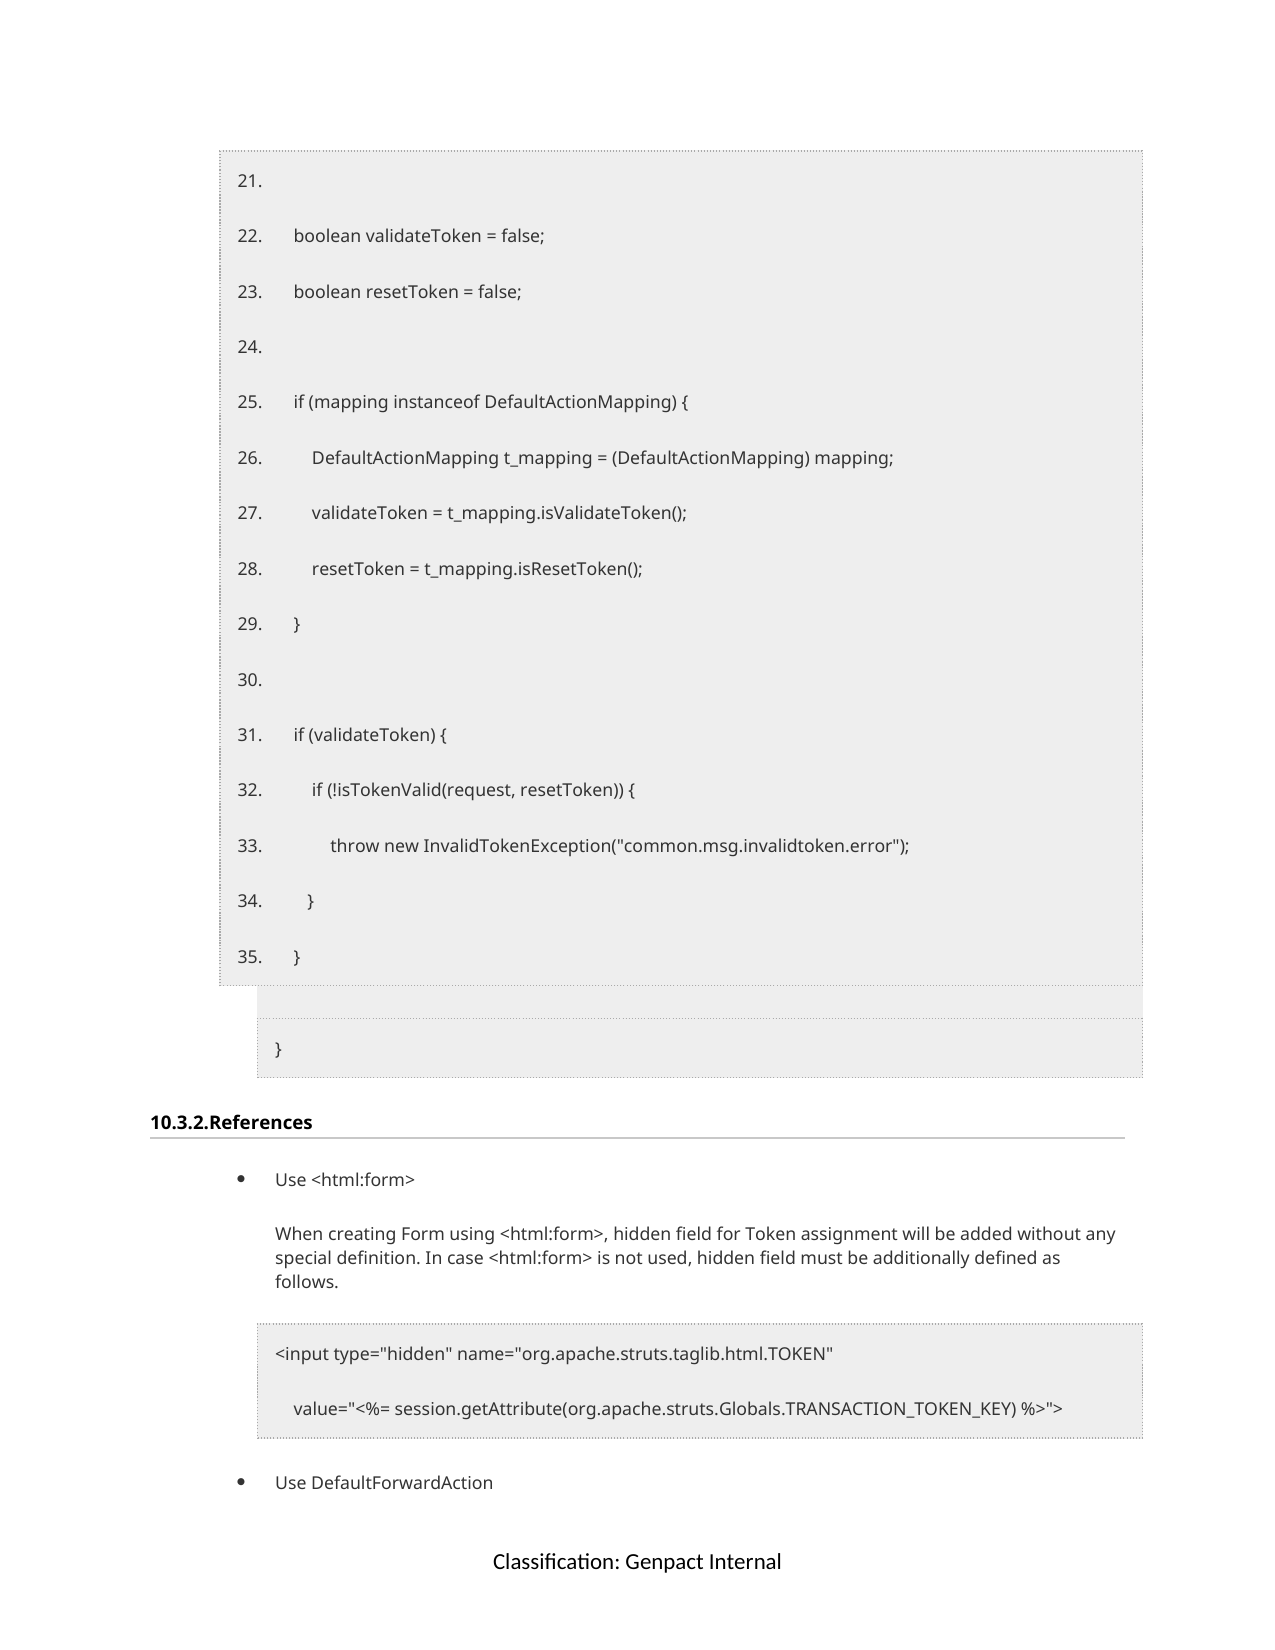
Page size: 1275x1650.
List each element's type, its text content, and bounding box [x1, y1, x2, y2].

text value="<%= session.getAttribute(org.apache.struts.Globals.TRANSACTION_TOKEN_KEY) %>"> [257, 1378, 1143, 1439]
text } [257, 1018, 1143, 1078]
text 10.3.2.References [150, 1109, 1125, 1137]
list if (!isTokenValid(request, resetToken)) { [219, 759, 1143, 802]
text <input type="hidden" name="org.apache.struts.taglib.html.TOKEN" [257, 1323, 1143, 1365]
list resetToken = t_mapping.isResetToken(); [219, 538, 1143, 580]
list if (validateToken) { [219, 704, 1143, 747]
list if (mapping instanceof DefaultActionMapping) { [219, 372, 1143, 414]
list Use DefaultForwardAction [237, 1470, 1125, 1494]
list throw new InvalidTokenException("common.msg.invalidtoken.error"); [219, 815, 1143, 857]
list } [219, 593, 1143, 636]
list boolean resetToken = false; [219, 261, 1143, 303]
list boolean validateToken = false; [219, 205, 1143, 248]
list } [219, 870, 1143, 913]
list Use <html:form> [237, 1168, 1125, 1192]
list } [219, 926, 1143, 986]
text When creating Form using <html:form>, hidden field for Token assignment will be added without any special definition. In case <html:form> is not used, hidden field must be additionally defined as follows. [275, 1221, 1125, 1294]
list validateToken = t_mapping.isValidateToken(); [219, 482, 1143, 525]
list DefaultActionMapping t_mapping = (DefaultActionMapping) mapping; [219, 427, 1143, 469]
